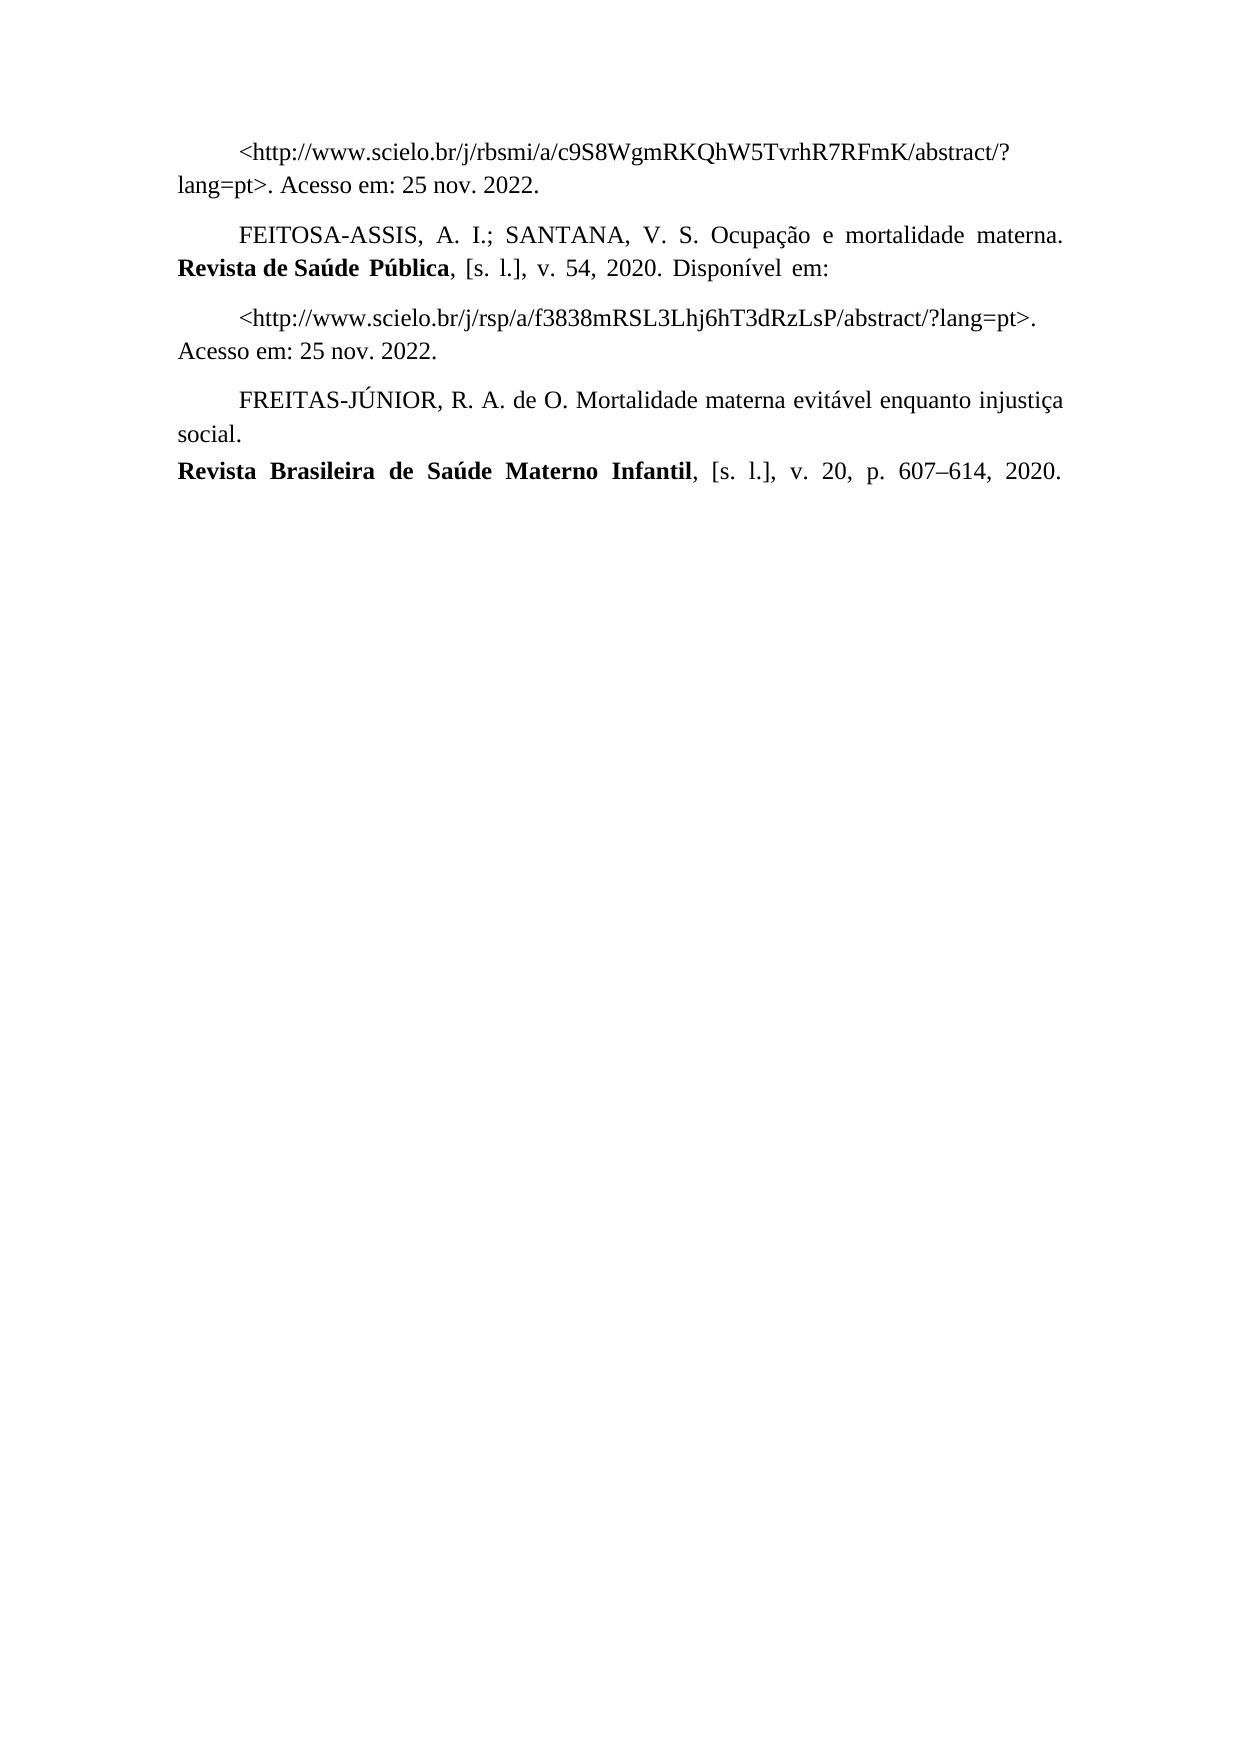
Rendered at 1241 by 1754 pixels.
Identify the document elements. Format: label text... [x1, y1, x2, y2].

text <http://www.scielo.br/j/rbsmi/a/c9S8WgmRKQhW5TvrhR7RFmK/abstract/?lang=pt>. Acesso em: 25 nov. 2022. [177, 137, 1063, 199]
text FREITAS-JÚNIOR, R. A. de O. Mortalidade materna evitável enquanto injustiça social. [177, 386, 1063, 447]
text Revista Brasileira de Saúde Materno Infantil, [s. l.], v. 20, p. 607–614, 2020. [177, 456, 1086, 485]
text <http://www.scielo.br/j/rsp/a/f3838mRSL3Lhj6hT3dRzLsP/abstract/?lang=pt>. Acesso em: 25 nov. 2022. [177, 303, 1063, 365]
text FEITOSA-ASSIS, A. I.; SANTANA, V. S. Ocupação e mortalidade materna. Revista de Saúde Pública, [s. l.], v. 54, 2020. Disponível em: [177, 220, 1063, 282]
